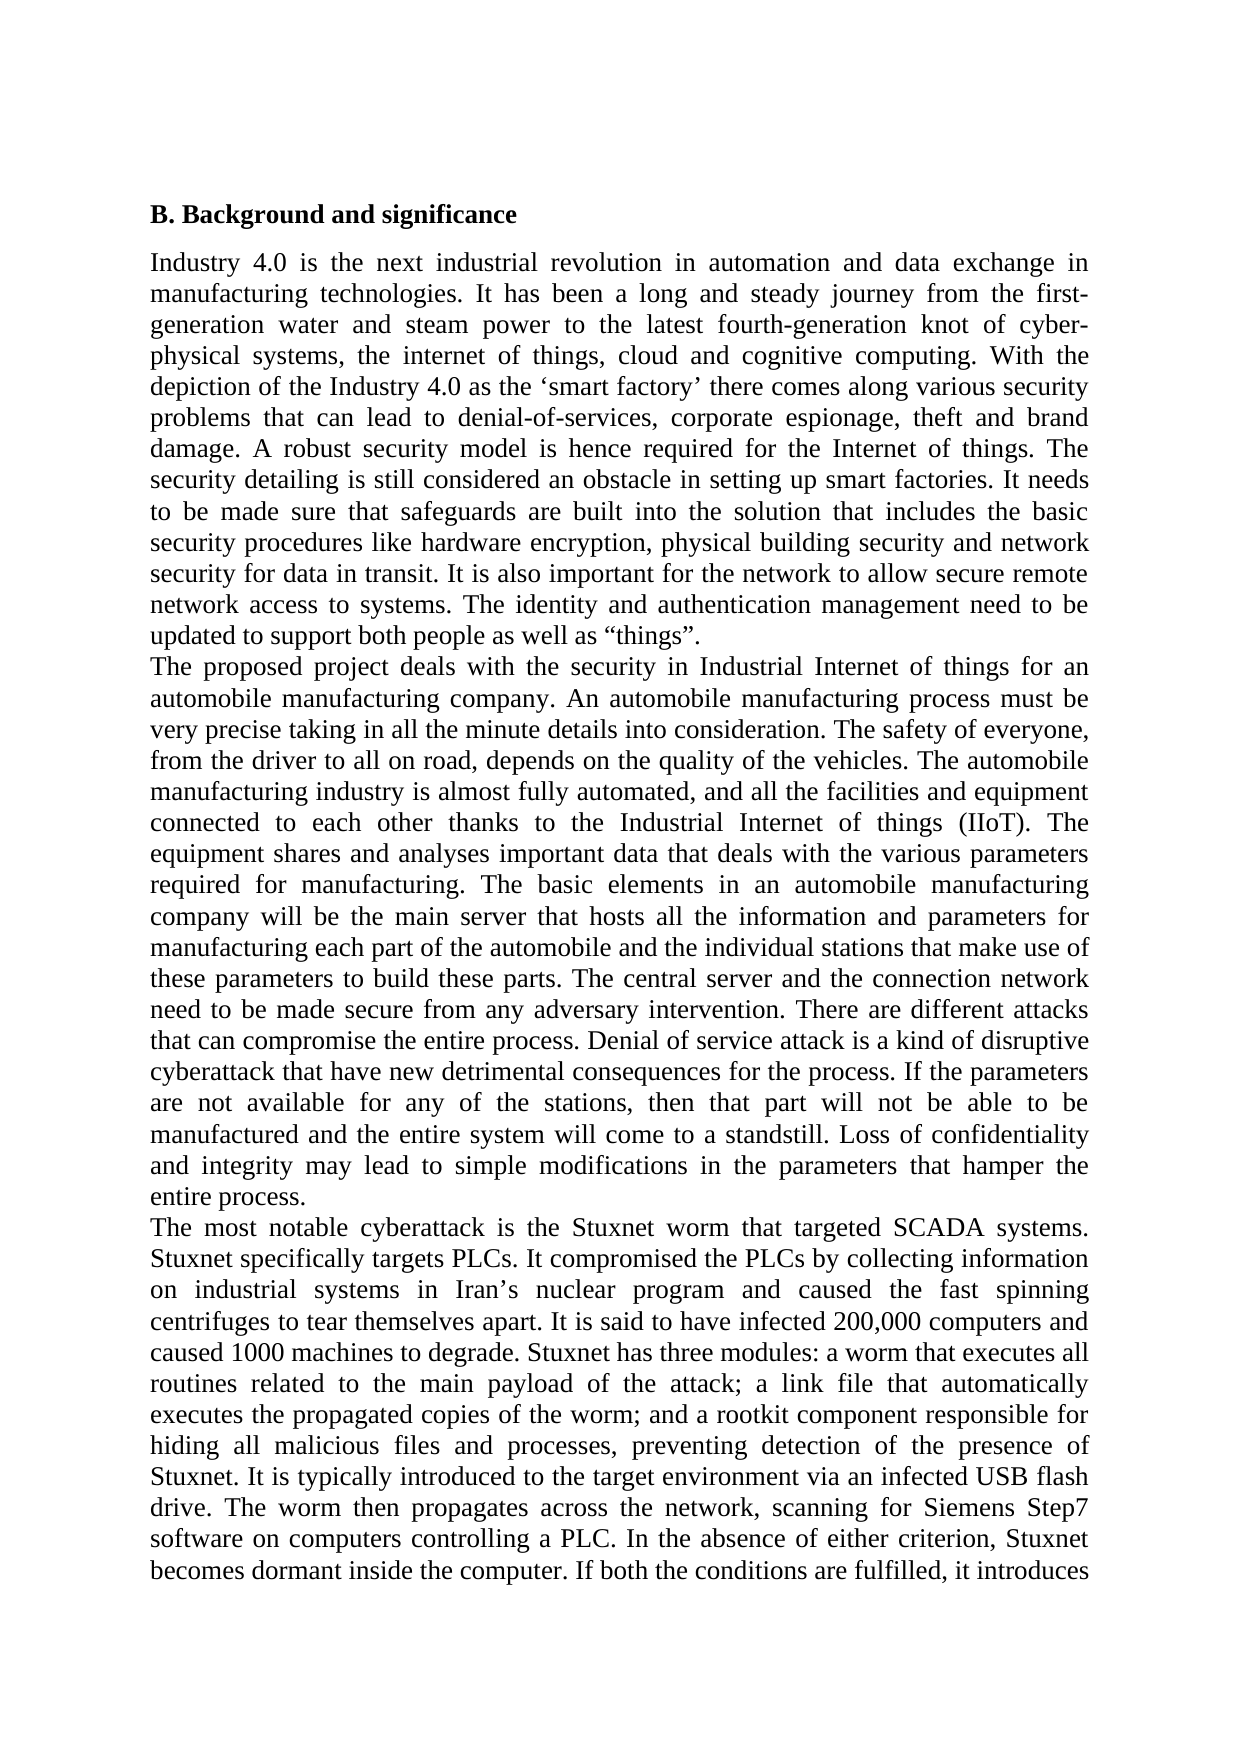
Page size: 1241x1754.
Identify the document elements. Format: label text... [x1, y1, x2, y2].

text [150, 1211, 1090, 1585]
text Industry 4.0 is the next industrial revolution in automation and data exchange in manufacturing technologies. It has been a long and steady journey from the first-generation water and steam power to the latest fourth-generation knot of cyber-physical systems, the internet of things, cloud and cognitive computing. With the depiction of the Industry 4.0 as the ‘smart factory’ there comes along various security problems that can lead to denial-of-services, corporate espionage, theft and brand damage. A robust security model is hence required for the Internet of things. The security detailing is still considered an obstacle in setting up smart factories. It needs to be made sure that safeguards are built into the solution that includes the basic security procedures like hardware encryption, physical building security and network security for data in transit. It is also important for the network to allow secure remote network access to systems. The identity and authentication management need to be updated to support both people as well as “things”. [150, 246, 1090, 651]
text B. Background and significance [150, 198, 1090, 229]
text The proposed project deals with the security in Industrial Internet of things for an automobile manufacturing company. An automobile manufacturing process must be very precise taking in all the minute details into consideration. The safety of everyone, from the driver to all on road, depends on the quality of the vehicles. The automobile manufacturing industry is almost fully automated, and all the facilities and equipment connected to each other thanks to the Industrial Internet of things (IIoT). The equipment shares and analyses important data that deals with the various parameters required for manufacturing. The basic elements in an automobile manufacturing company will be the main server that hosts all the information and parameters for manufacturing each part of the automobile and the individual stations that make use of these parameters to build these parts. The central server and the connection network need to be made secure from any adversary intervention. There are different attacks that can compromise the entire process. Denial of service attack is a kind of disruptive cyberattack that have new detrimental consequences for the process. If the parameters are not available for any of the stations, then that part will not be able to be manufactured and the entire system will come to a standstill. Loss of confidentiality and integrity may lead to simple modifications in the parameters that hamper the entire process. [150, 651, 1090, 1211]
